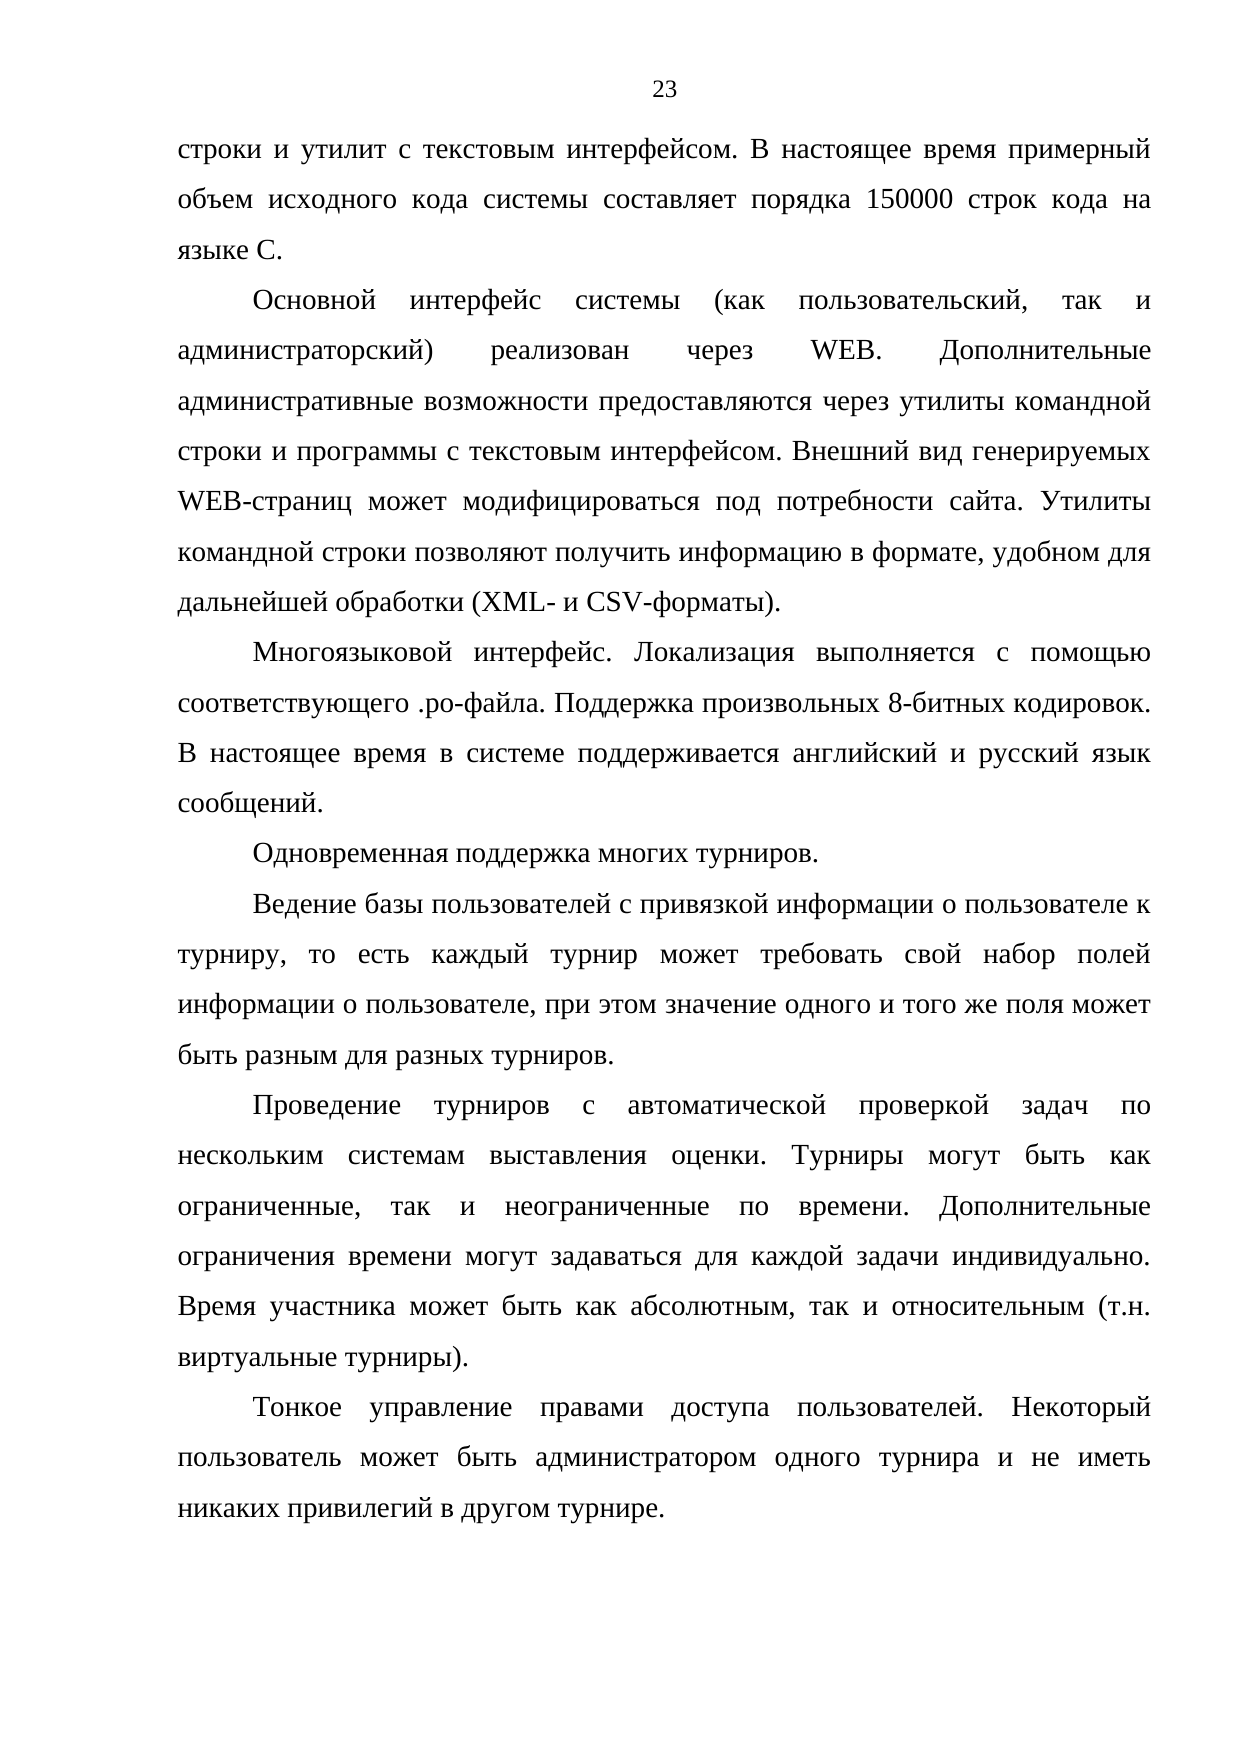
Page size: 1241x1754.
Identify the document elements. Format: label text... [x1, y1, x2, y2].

text Проведение турниров с автоматической проверкой задач по нескольким системам выставления оценки. Турниры могут быть как ограниченные, так и неограниченные по времени. Дополнительные ограничения времени могут задаваться для каждой задачи индивидуально. Время участника может быть как абсолютным, так и относительным (т.н. виртуальные турниры). [177, 1087, 1152, 1372]
text Многоязыковой интерфейс. Локализация выполняется с помощью соответствующего .po-файла. Поддержка произвольных 8-битных кодировок. В настоящее время в системе поддерживается английский и русский язык сообщений. [177, 634, 1152, 819]
text Одновременная поддержка многих турниров. [177, 836, 1152, 869]
text Ведение базы пользователей с привязкой информации о пользователе к турниру, то есть каждый турнир может требовать свой набор полей информации о пользователе, при этом значение одного и того же поля может быть разным для разных турниров. [177, 886, 1152, 1070]
text Тонкое управление правами доступа пользователей. Некоторый пользователь может быть администратором одного турнира и не иметь никаких привилегий в другом турнире. [177, 1389, 1152, 1523]
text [177, 131, 1152, 265]
text Основной интерфейс системы (как пользовательский, так и администраторский) реализован через WEB. Дополнительные административные возможности предоставляются через утилиты командной строки и программы с текстовым интерфейсом. Внешний вид генерируемых WEB-страниц может модифицироваться под потребности сайта. Утилиты командной строки позволяют получить информацию в формате, удобном для дальнейшей обработки (XML- и CSV-форматы). [177, 282, 1152, 618]
